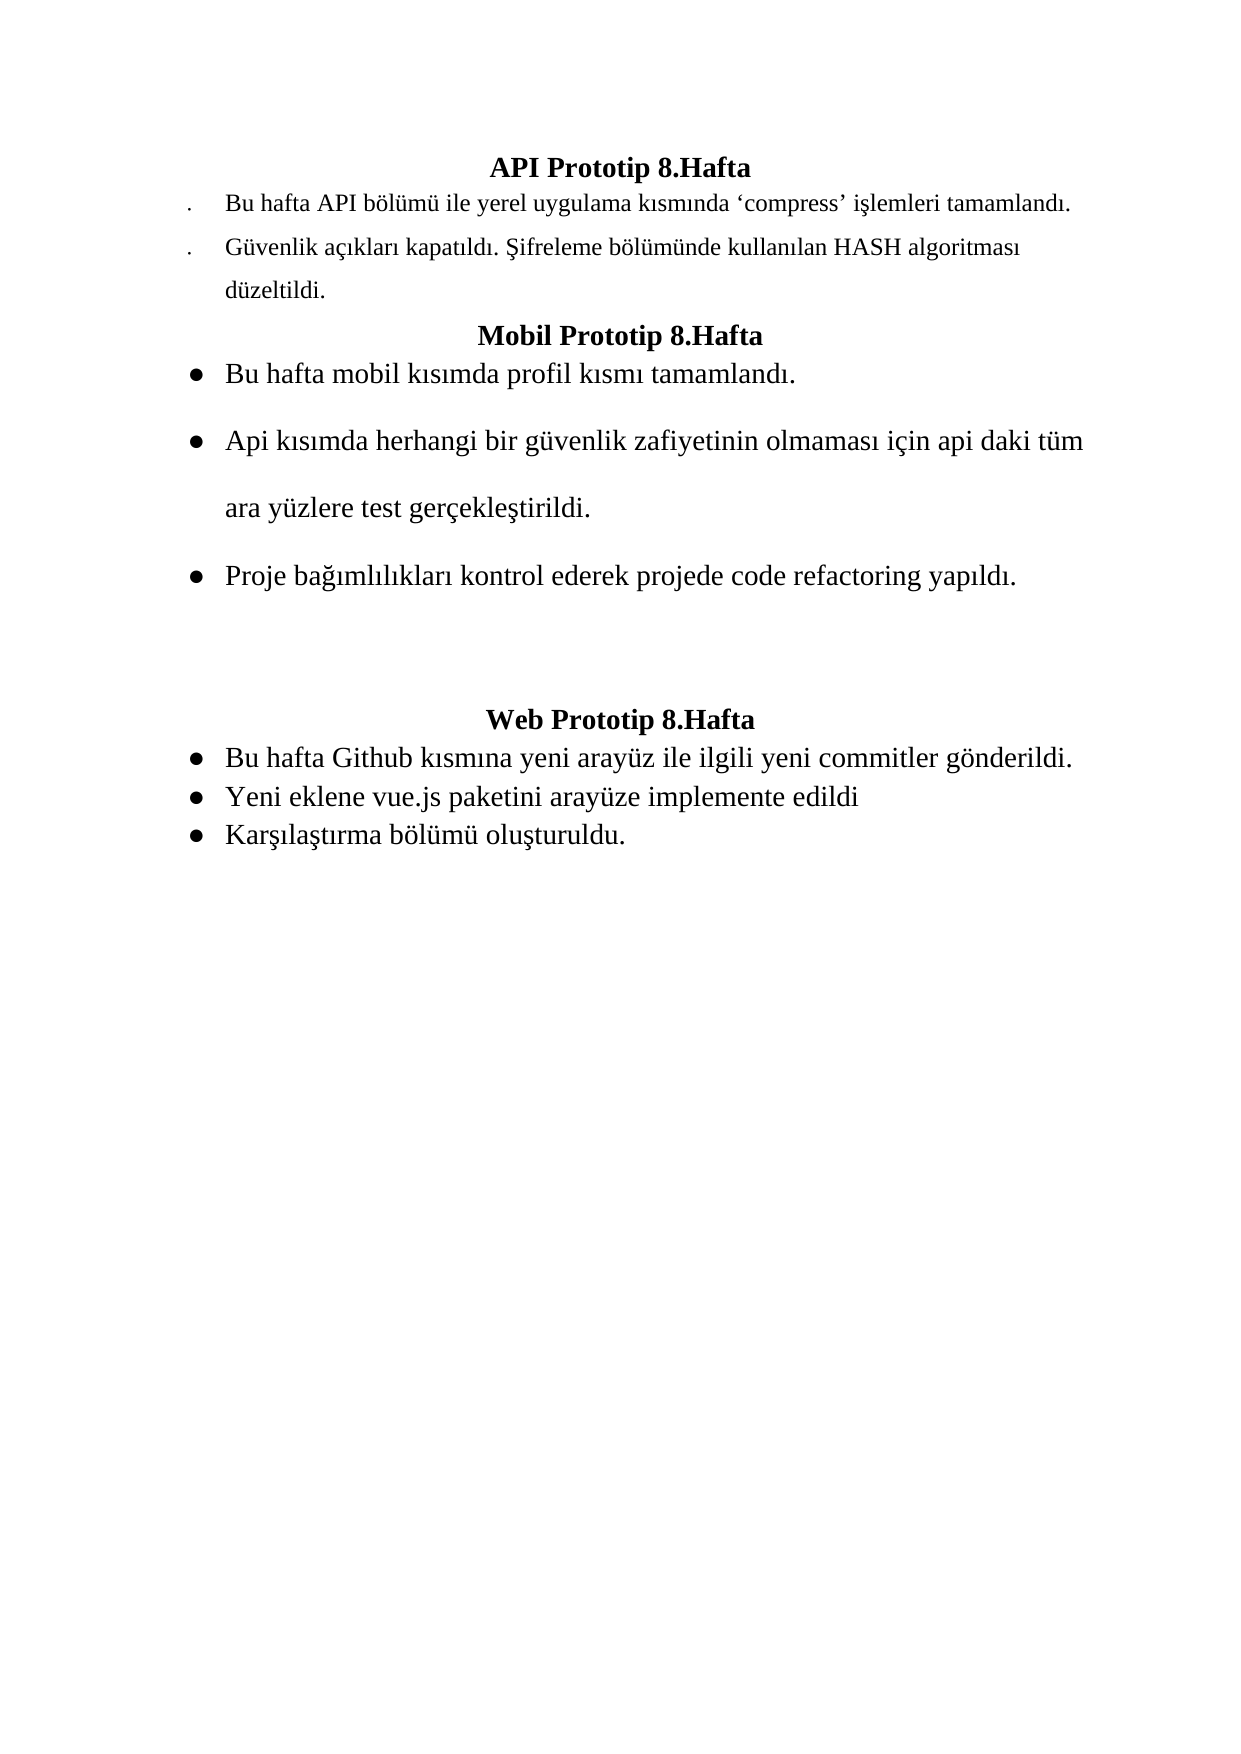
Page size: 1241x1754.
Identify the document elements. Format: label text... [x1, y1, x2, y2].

list Güvenlik açıkları kapatıldı. Şifreleme bölümünde kullanılan HASH algoritması düzeltildi. [187, 232, 1090, 303]
list Bu hafta mobil kısımda profil kısmı tamamlandı. [187, 356, 1090, 390]
list Bu hafta Github kısmına yeni arayüz ile ilgili yeni commitler gönderildi. [187, 740, 1090, 774]
text Web Prototip 8.Hafta [150, 702, 1090, 735]
list Karşılaştırma bölümü oluşturuldu. [187, 817, 1090, 851]
list Yeni eklene vue.js paketini arayüze implemente edildi [187, 779, 1090, 812]
text Mobil Prototip 8.Hafta [150, 318, 1090, 351]
list Api kısımda herhangi bir güvenlik zafiyetinin olmaması için api daki tüm ara yüzlere test gerçekleştirildi. [187, 423, 1090, 524]
text API Prototip 8.Hafta [150, 150, 1090, 183]
list Proje bağımlılıkları kontrol ederek projede code refactoring yapıldı. [187, 558, 1090, 591]
list Bu hafta API bölümü ile yerel uygulama kısmında ‘compress’ işlemleri tamamlandı. [187, 188, 1090, 217]
